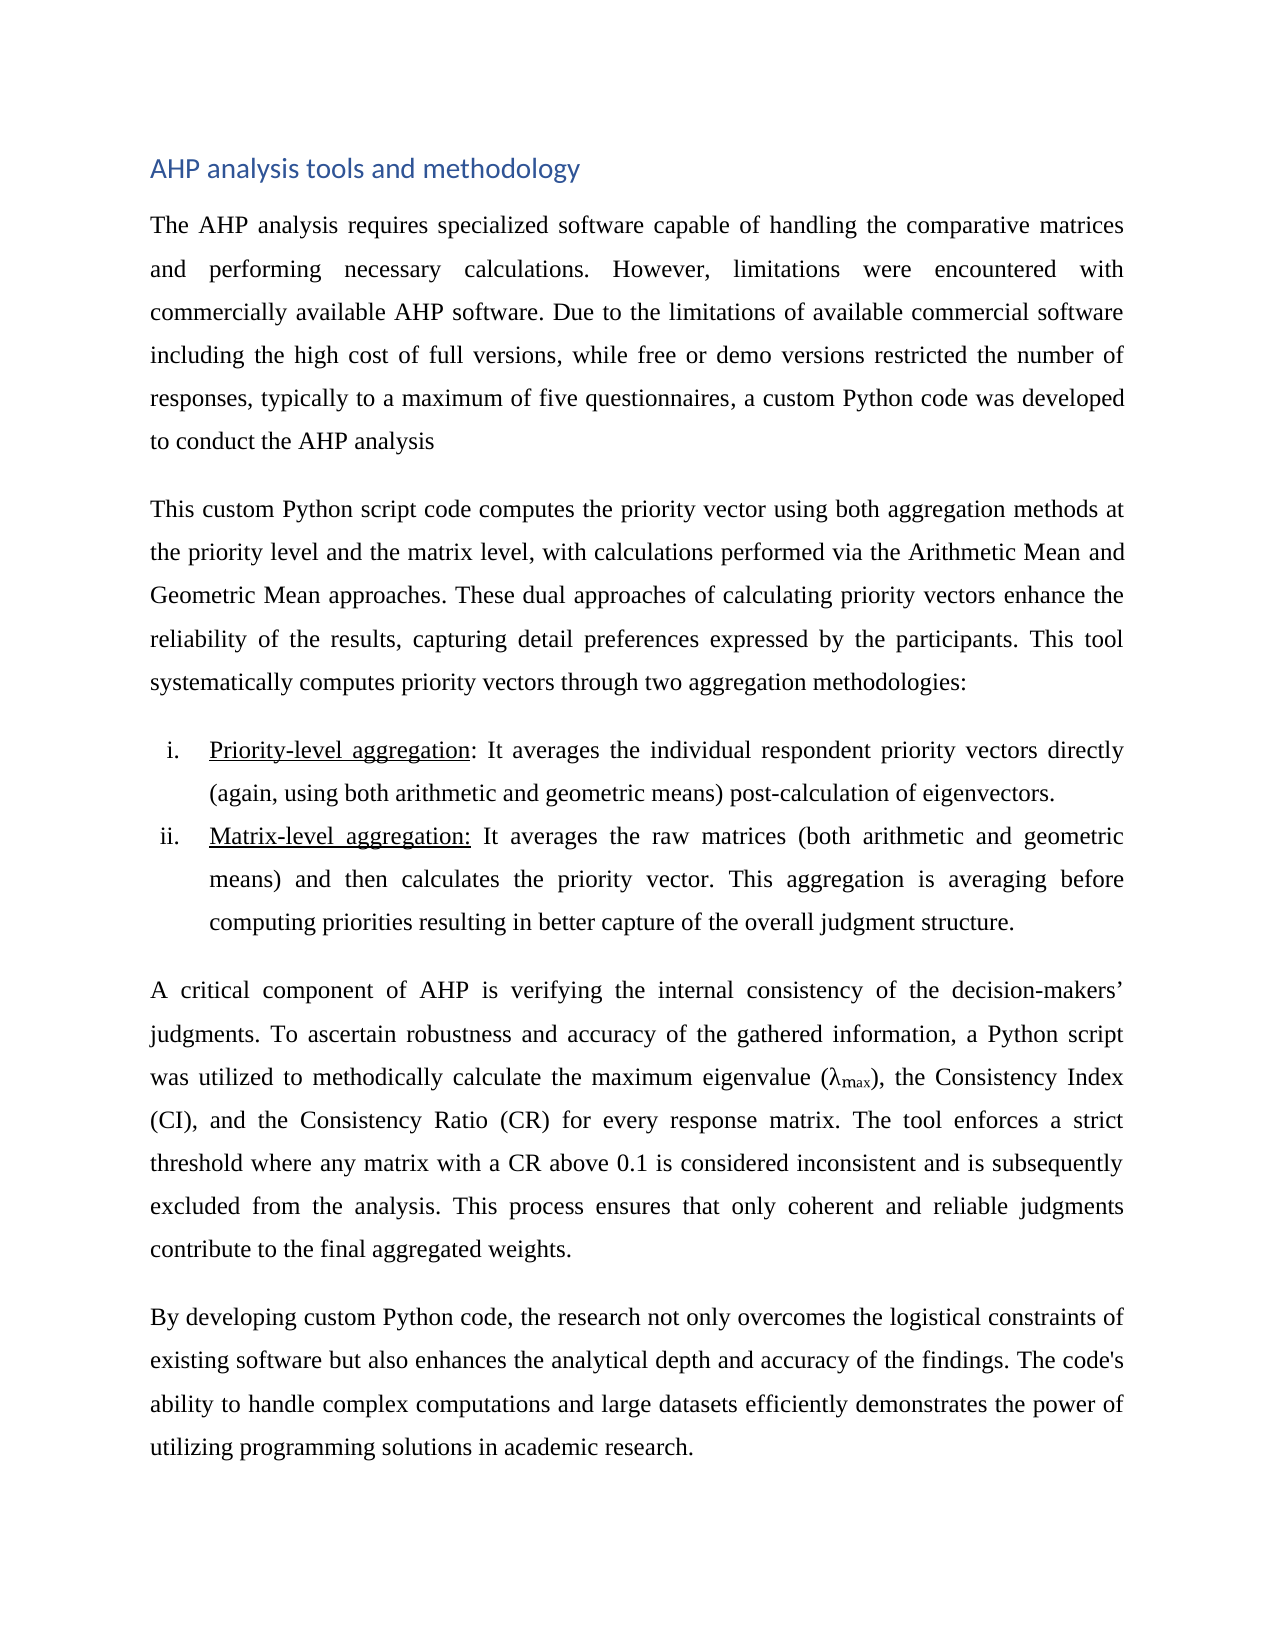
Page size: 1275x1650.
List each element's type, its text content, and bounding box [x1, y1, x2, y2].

text The AHP analysis requires specialized software capable of handling the comparative matrices and performing necessary calculations. However, limitations were encountered with commercially available AHP software. Due to the limitations of available commercial software including the high cost of full versions, while free or demo versions restricted the number of responses, typically to a maximum of five questionnaires, a custom Python code was developed to conduct the AHP analysis [150, 211, 1125, 455]
text By developing custom Python code, the research not only overcomes the logistical constraints of existing software but also enhances the analytical depth and accuracy of the findings. The code's ability to handle complex computations and large datasets efficiently demonstrates the power of utilizing programming solutions in academic research. [150, 1302, 1125, 1461]
text This custom Python script code computes the priority vector using both aggregation methods at the priority level and the matrix level, with calculations performed via the Arithmetic Mean and Geometric Mean approaches. These dual approaches of calculating priority vectors enhance the reliability of the results, capturing detail preferences expressed by the participants. This tool systematically computes priority vectors through two aggregation methodologies: [150, 494, 1125, 696]
text A critical component of AHP is verifying the internal consistency of the decision-makers’ judgments. To ascertain robustness and accuracy of the gathered information, a Python script was utilized to methodically calculate the maximum eigenvalue (λₘₐₓ), the Consistency Index (CI), and the Consistency Ratio (CR) for every response matrix. The tool enforces a strict threshold where any matrix with a CR above 0.1 is considered inconsistent and is subsequently excluded from the analysis. This process ensures that only coherent and reliable judgments contribute to the final aggregated weights. [150, 976, 1125, 1263]
subtitle AHP analysis tools and methodology [150, 150, 1125, 186]
list Matrix-level aggregation: It averages the raw matrices (both arithmetic and geometric means) and then calculates the priority vector. This aggregation is averaging before computing priorities resulting in better capture of the overall judgment structure. [179, 821, 1125, 936]
list Priority-level aggregation: It averages the individual respondent priority vectors directly (again, using both arithmetic and geometric means) post-calculation of eigenvectors. [179, 735, 1125, 807]
